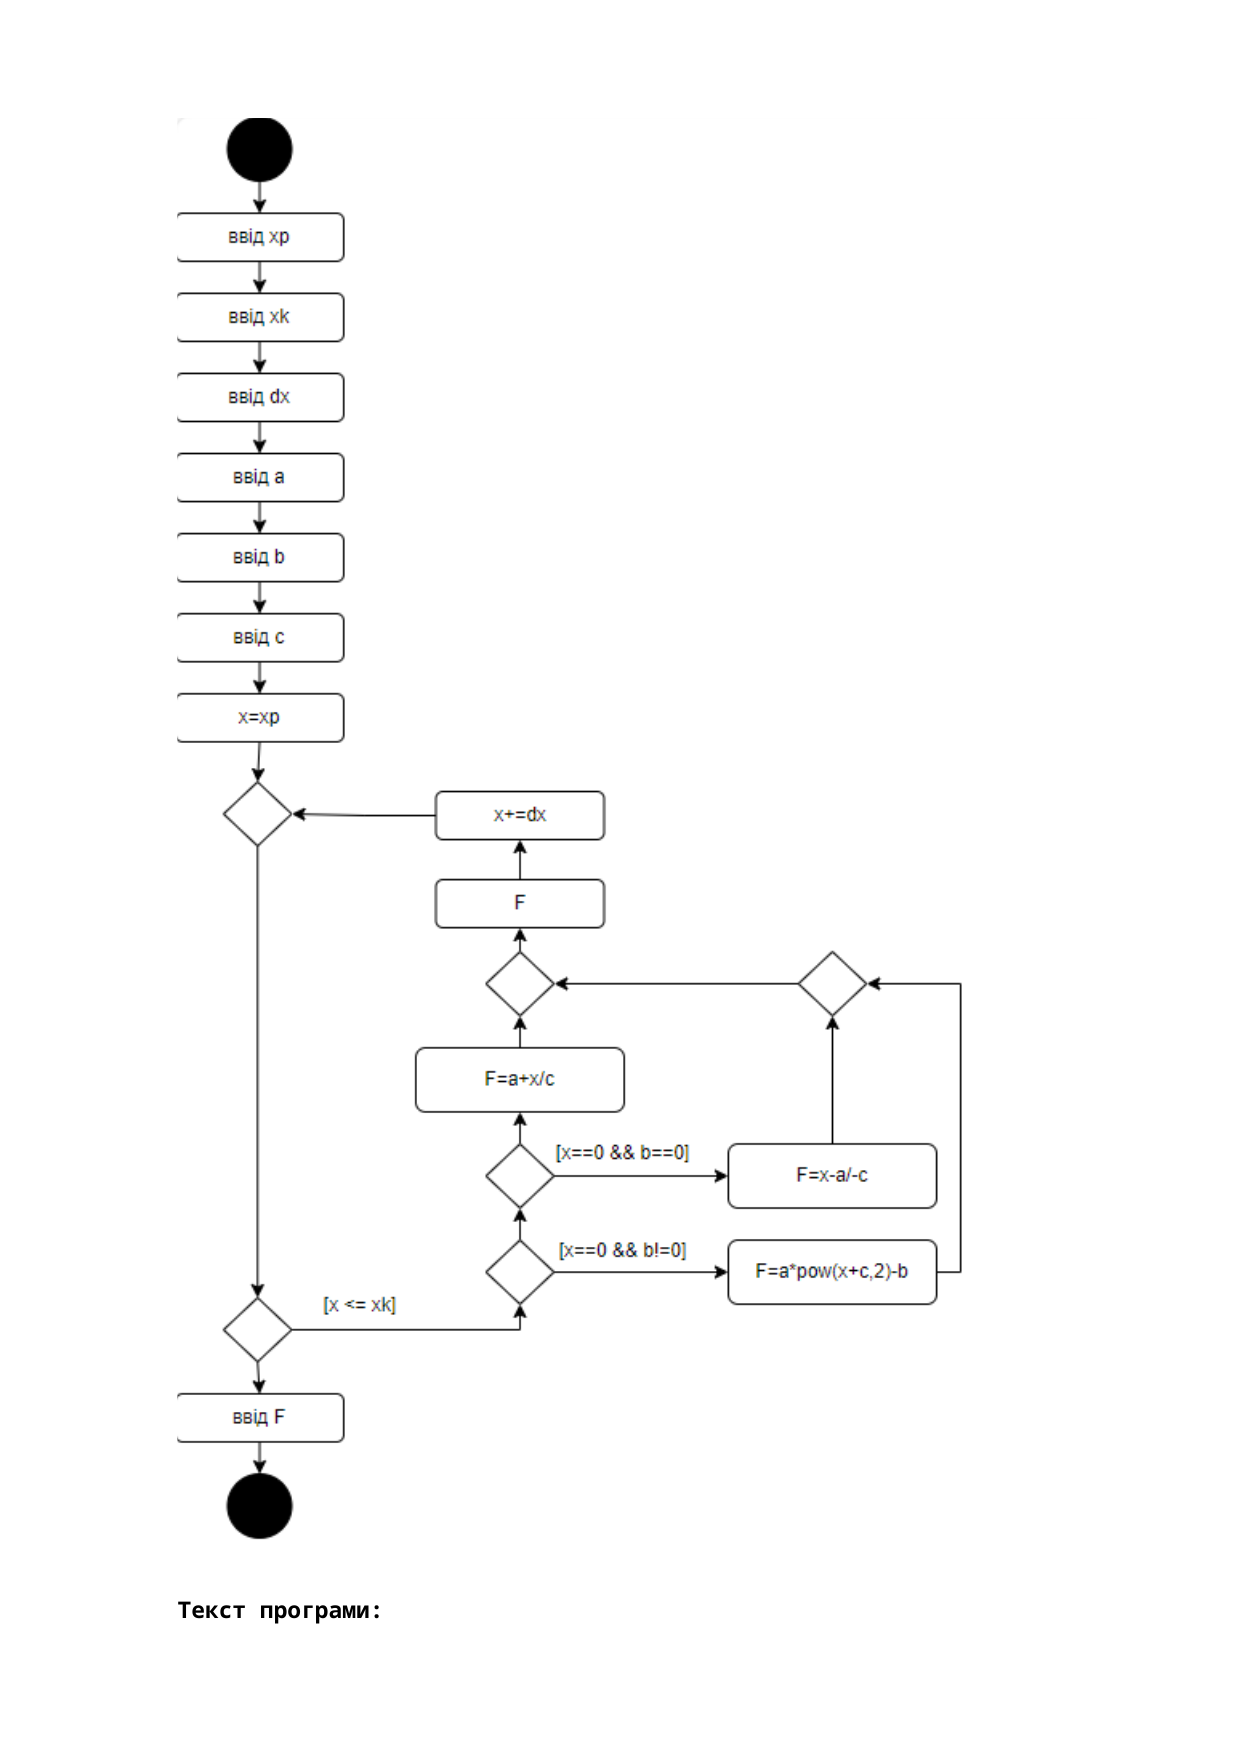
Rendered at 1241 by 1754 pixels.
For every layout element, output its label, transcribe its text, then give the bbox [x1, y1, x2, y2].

picture [177, 118, 1098, 1576]
text Текст програми: [177, 1594, 1152, 1625]
